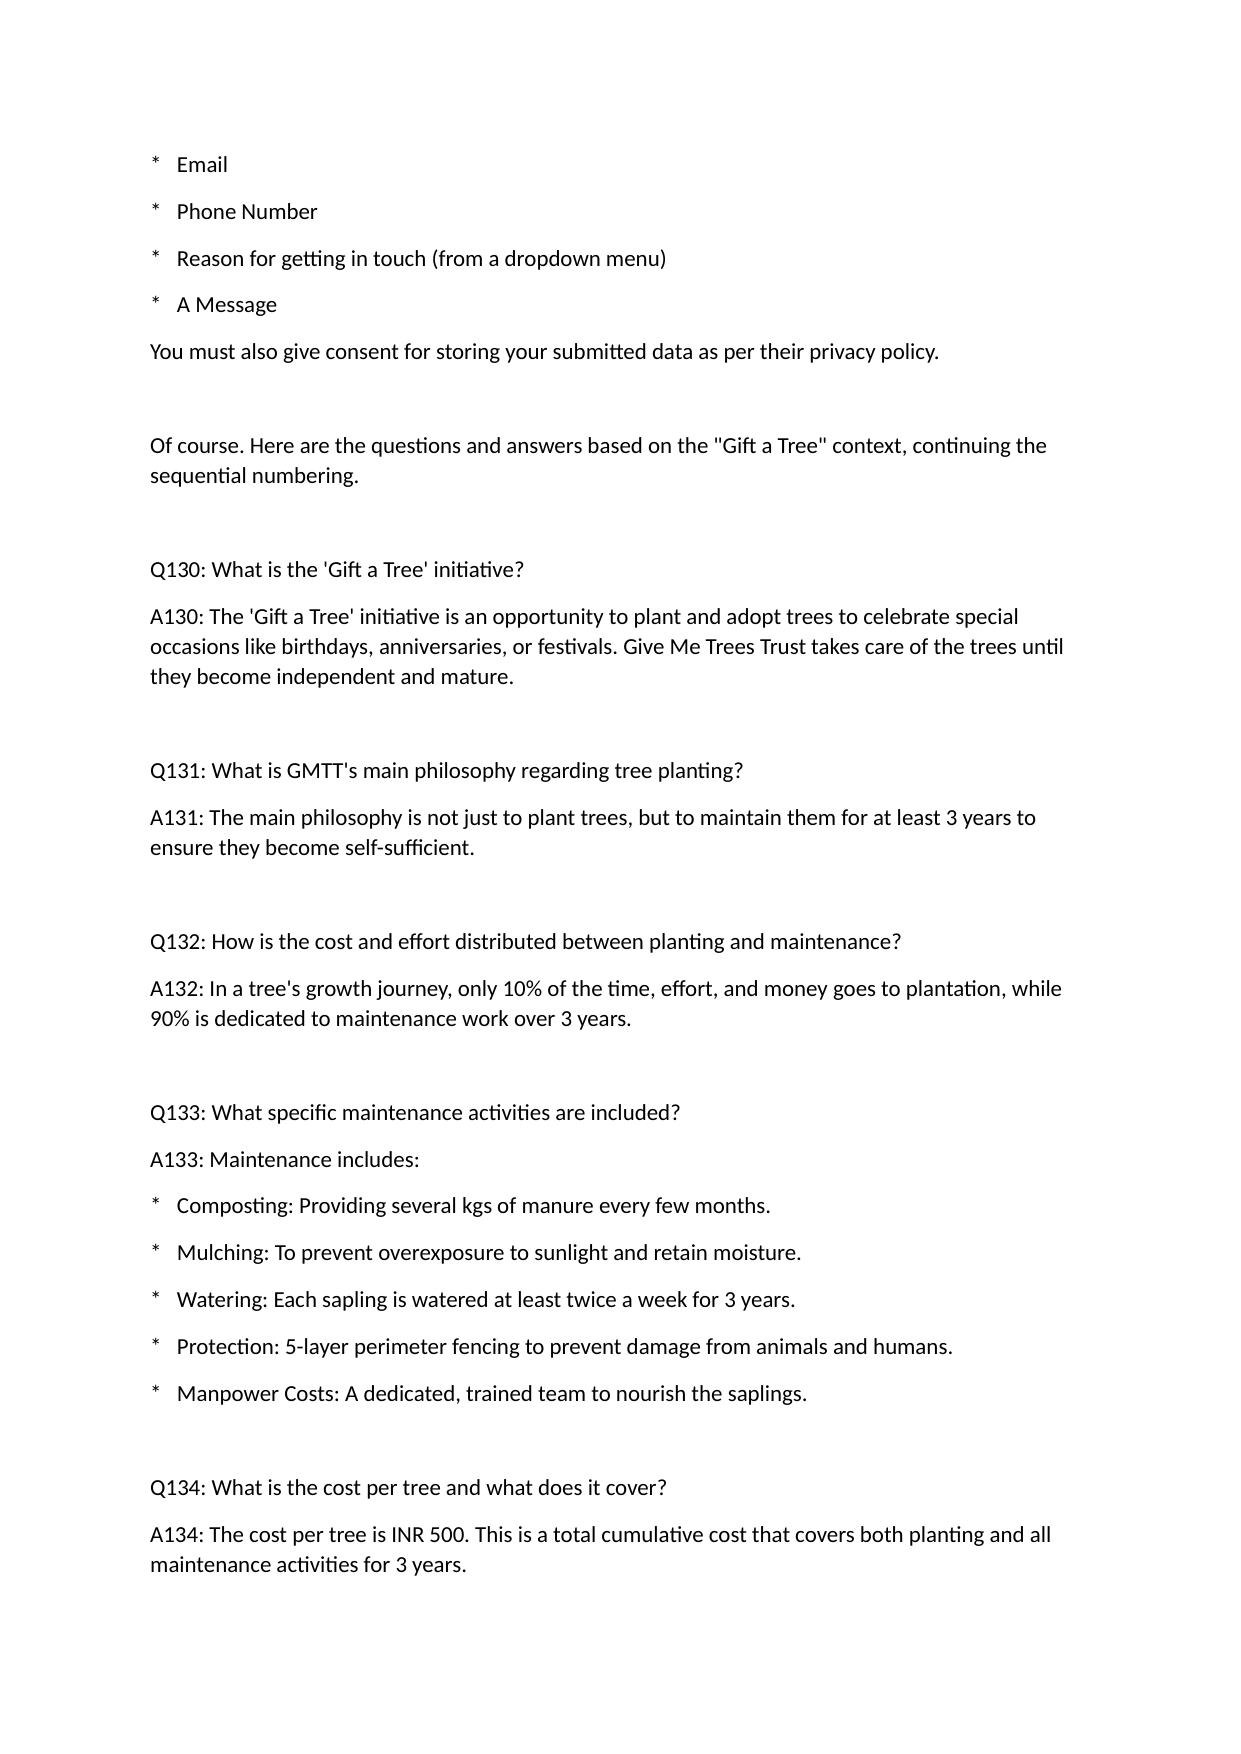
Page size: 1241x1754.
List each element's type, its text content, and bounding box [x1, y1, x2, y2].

text * Protection: 5-layer perimeter fencing to prevent damage from animals and humans. [150, 1332, 1090, 1360]
text Q133: What specific maintenance activities are included? [150, 1098, 1090, 1126]
text * Manpower Costs: A dedicated, trained team to nourish the saplings. [150, 1379, 1090, 1407]
text * Email [150, 150, 1090, 178]
text Q131: What is GMTT's main philosophy regarding tree planting? [150, 756, 1090, 784]
text Q130: What is the 'Gift a Tree' initiative? [150, 555, 1090, 583]
text A131: The main philosophy is not just to plant trees, but to maintain them for at least 3 years to ensure they become self-sufficient. [150, 803, 1090, 861]
text * Watering: Each sapling is watered at least twice a week for 3 years. [150, 1285, 1090, 1313]
text Q132: How is the cost and effort distributed between planting and maintenance? [150, 927, 1090, 955]
text Q134: What is the cost per tree and what does it cover? [150, 1473, 1090, 1501]
text A134: The cost per tree is INR 500. This is a total cumulative cost that covers both planting and all maintenance activities for 3 years. [150, 1520, 1090, 1578]
text Of course. Here are the questions and answers based on the "Gift a Tree" context, continuing the sequential numbering. [150, 431, 1090, 489]
text * Mulching: To prevent overexposure to sunlight and retain moisture. [150, 1238, 1090, 1267]
text A132: In a tree's growth journey, only 10% of the time, effort, and money goes to plantation, while 90% is dedicated to maintenance work over 3 years. [150, 974, 1090, 1032]
text You must also give consent for storing your submitted data as per their privacy policy. [150, 337, 1090, 366]
text * Reason for getting in touch (from a dropdown menu) [150, 244, 1090, 272]
text * Composting: Providing several kgs of manure every few months. [150, 1192, 1090, 1220]
text * A Message [150, 291, 1090, 319]
text * Phone Number [150, 197, 1090, 225]
text A130: The 'Gift a Tree' initiative is an opportunity to plant and adopt trees to celebrate special occasions like birthdays, anniversaries, or festivals. Give Me Trees Trust takes care of the trees until they become independent and mature. [150, 602, 1090, 691]
text A133: Maintenance includes: [150, 1145, 1090, 1173]
